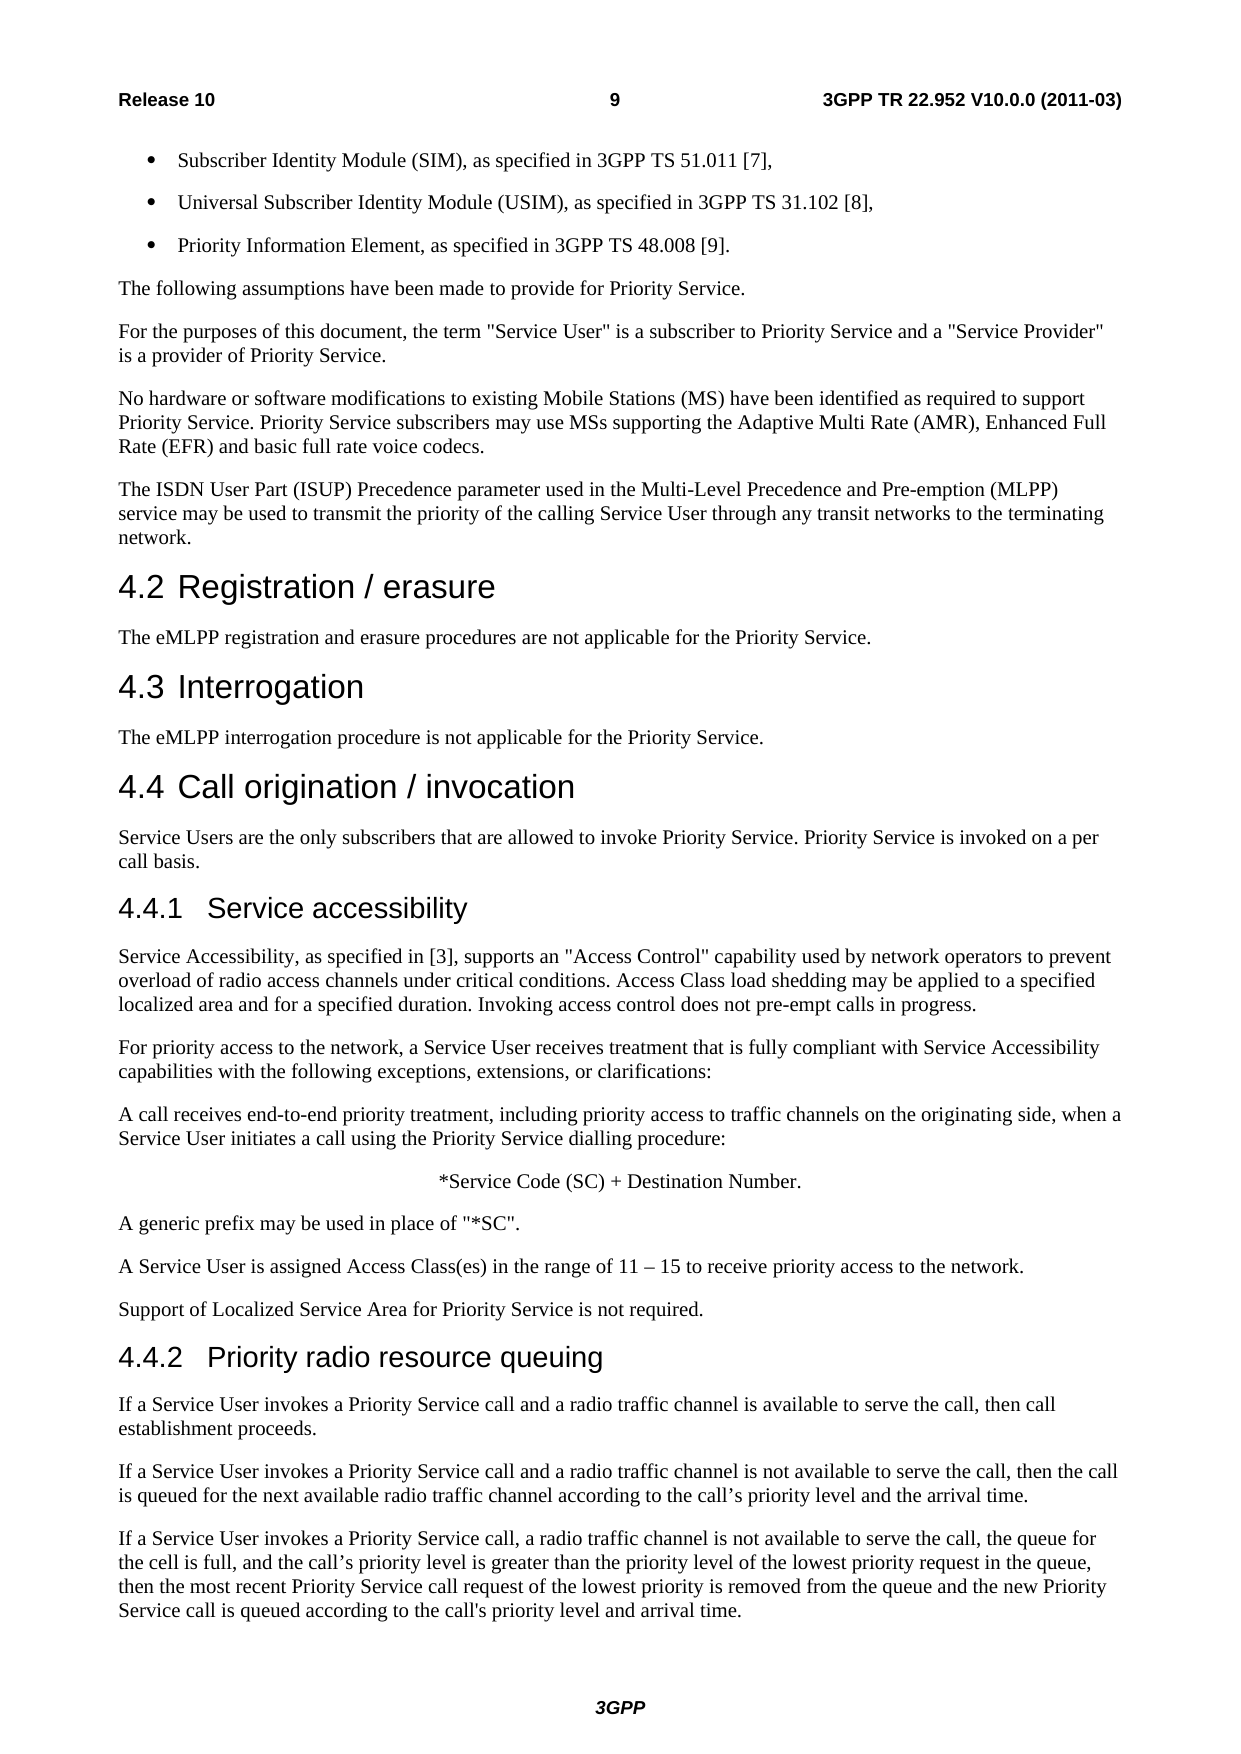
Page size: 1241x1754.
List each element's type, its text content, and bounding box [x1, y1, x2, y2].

text  Priority Information Element, as specified in 3GPP TS 48.008 [9]. [148, 233, 1122, 257]
text The eMLPP interrogation procedure is not applicable for the Priority Service. [118, 725, 1122, 749]
text For the purposes of this document, the term "Service User" is a subscriber to Priority Service and a "Service Provider" is a provider of Priority Service. [118, 319, 1122, 367]
text A generic prefix may be used in place of "*SC". [118, 1211, 1122, 1235]
text  Subscriber Identity Module (SIM), as specified in 3GPP TS 51.011 [7], [148, 147, 1122, 172]
subtitle 4.4.1 Service accessibility [118, 892, 1122, 925]
text Service Accessibility, as specified in [3], supports an "Access Control" capability used by network operators to prevent overload of radio access channels under critical conditions. Access Class load shedding may be applied to a specified localized area and for a specified duration. Invoking access control does not pre-empt calls in progress. [118, 944, 1122, 1016]
subtitle 4.2 Registration / erasure [118, 567, 1122, 606]
text No hardware or software modifications to existing Mobile Stations (MS) have been identified as required to support Priority Service. Priority Service subscribers may use MSs supporting the Adaptive Multi Rate (AMR), Enhanced Full Rate (EFR) and basic full rate voice codecs. [118, 386, 1122, 458]
text If a Service User invokes a Priority Service call and a radio traffic channel is not available to serve the call, then the call is queued for the next available radio traffic channel according to the call’s priority level and the arrival time. [118, 1459, 1122, 1507]
text If a Service User invokes a Priority Service call, a radio traffic channel is not available to serve the call, the queue for the cell is full, and the call’s priority level is greater than the priority level of the lowest priority request in the queue, then the most recent Priority Service call request of the lowest priority is removed from the queue and the new Priority Service call is queued according to the call's priority level and arrival time. [118, 1526, 1122, 1622]
text Support of Localized Service Area for Priority Service is not required. [118, 1297, 1122, 1321]
text The eMLPP registration and erasure procedures are not applicable for the Priority Service. [118, 625, 1122, 649]
text For priority access to the network, a Service User receives treatment that is fully compliant with Service Accessibility capabilities with the following exceptions, extensions, or clarifications: [118, 1035, 1122, 1083]
subtitle 4.4 Call origination / invocation [118, 767, 1122, 806]
subtitle 4.4.2 Priority radio resource queuing [118, 1340, 1122, 1373]
text A Service User is assigned Access Class(es) in the range of 11 – 15 to receive priority access to the network. [118, 1254, 1122, 1278]
text *Service Code (SC) + Destination Number. [118, 1168, 1122, 1193]
text If a Service User invokes a Priority Service call and a radio traffic channel is available to serve the call, then call establishment proceeds. [118, 1392, 1122, 1440]
text Service Users are the only subscribers that are allowed to invoke Priority Service. Priority Service is invoked on a per call basis. [118, 825, 1122, 873]
text The following assumptions have been made to provide for Priority Service. [118, 276, 1122, 300]
text  Universal Subscriber Identity Module (USIM), as specified in 3GPP TS 31.102 [8], [148, 190, 1122, 214]
subtitle 4.3 Interrogation [118, 667, 1122, 706]
text A call receives end-to-end priority treatment, including priority access to traffic channels on the originating side, when a Service User initiates a call using the Priority Service dialling procedure: [118, 1102, 1122, 1150]
text The ISDN User Part (ISUP) Precedence parameter used in the Multi-Level Precedence and Pre-emption (MLPP) service may be used to transmit the priority of the calling Service User through any transit networks to the terminating network. [118, 477, 1122, 549]
